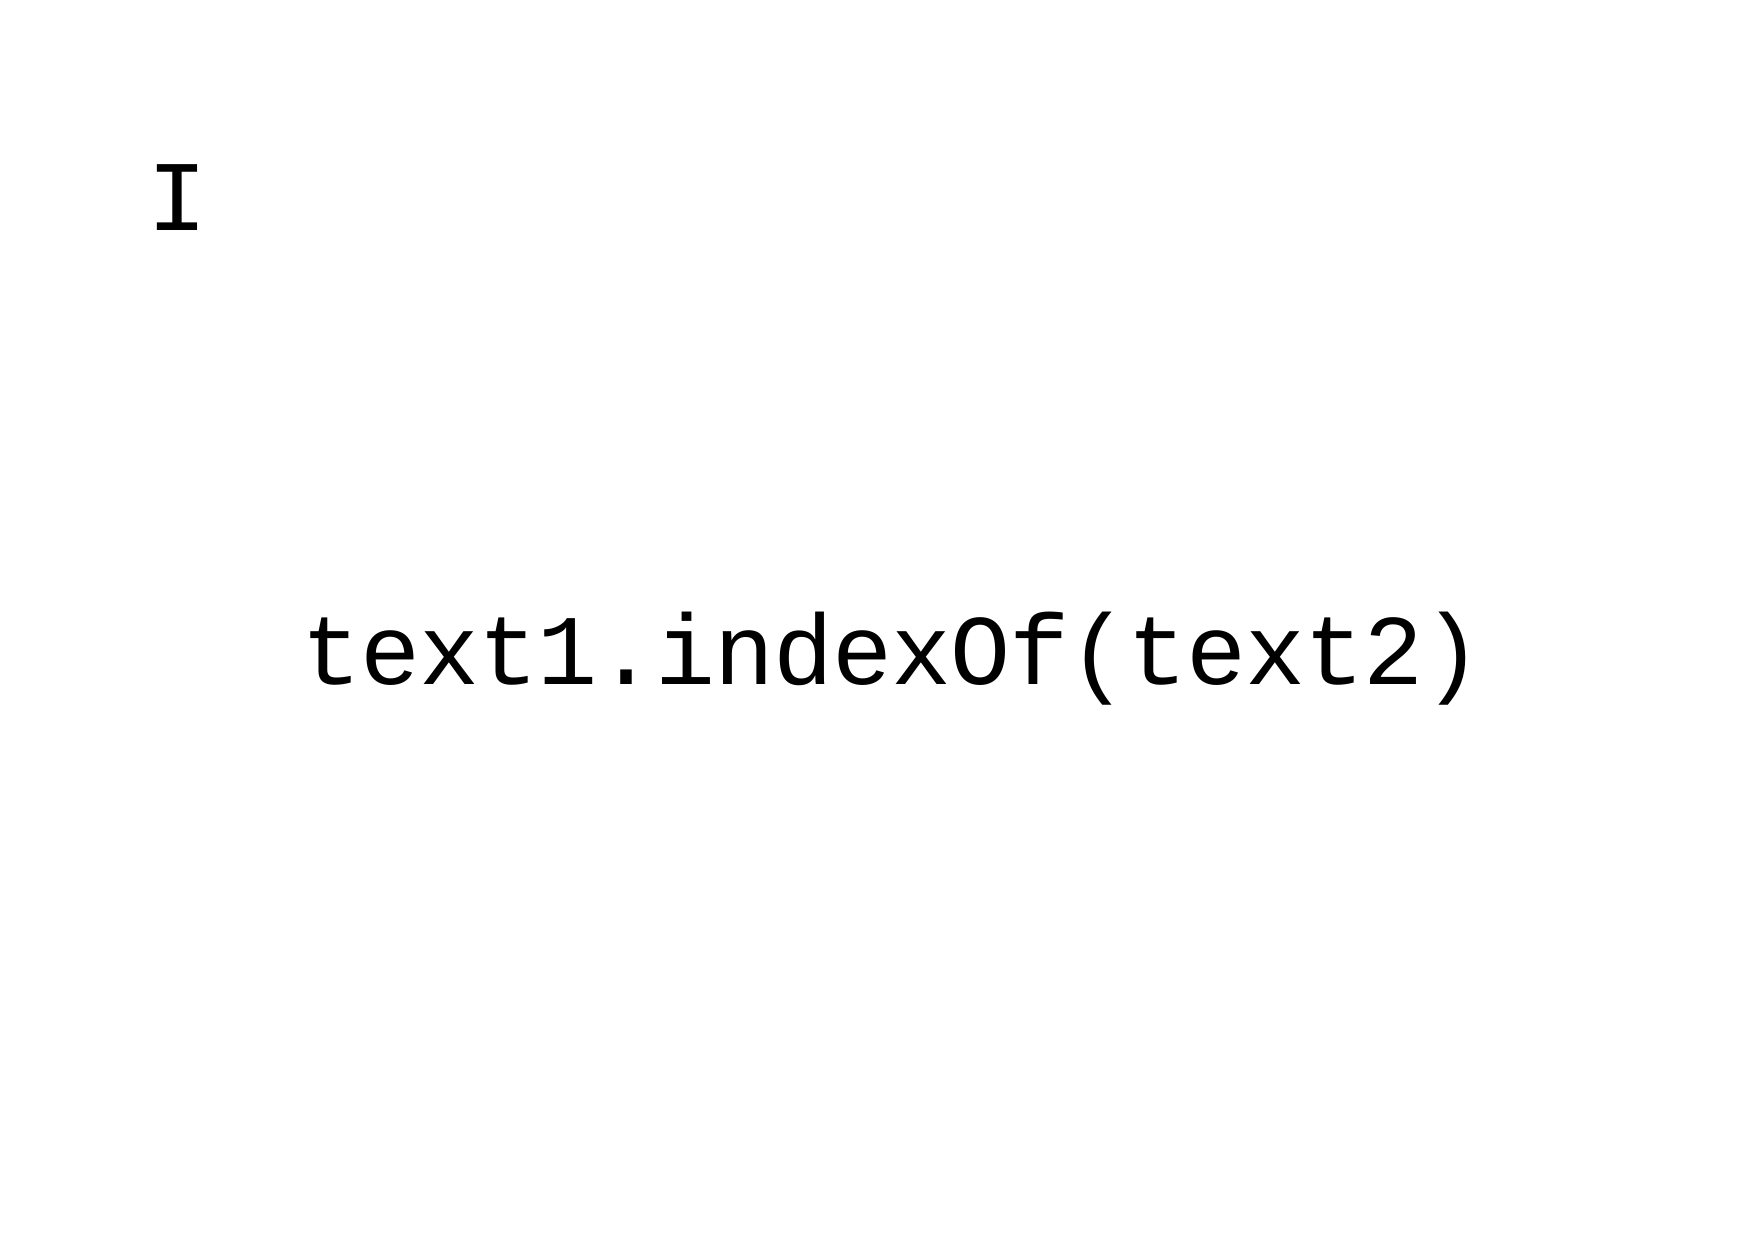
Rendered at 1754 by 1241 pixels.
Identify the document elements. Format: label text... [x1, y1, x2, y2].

title I [148, 148, 1636, 261]
title text1.indexOf(text2) [148, 601, 1636, 714]
